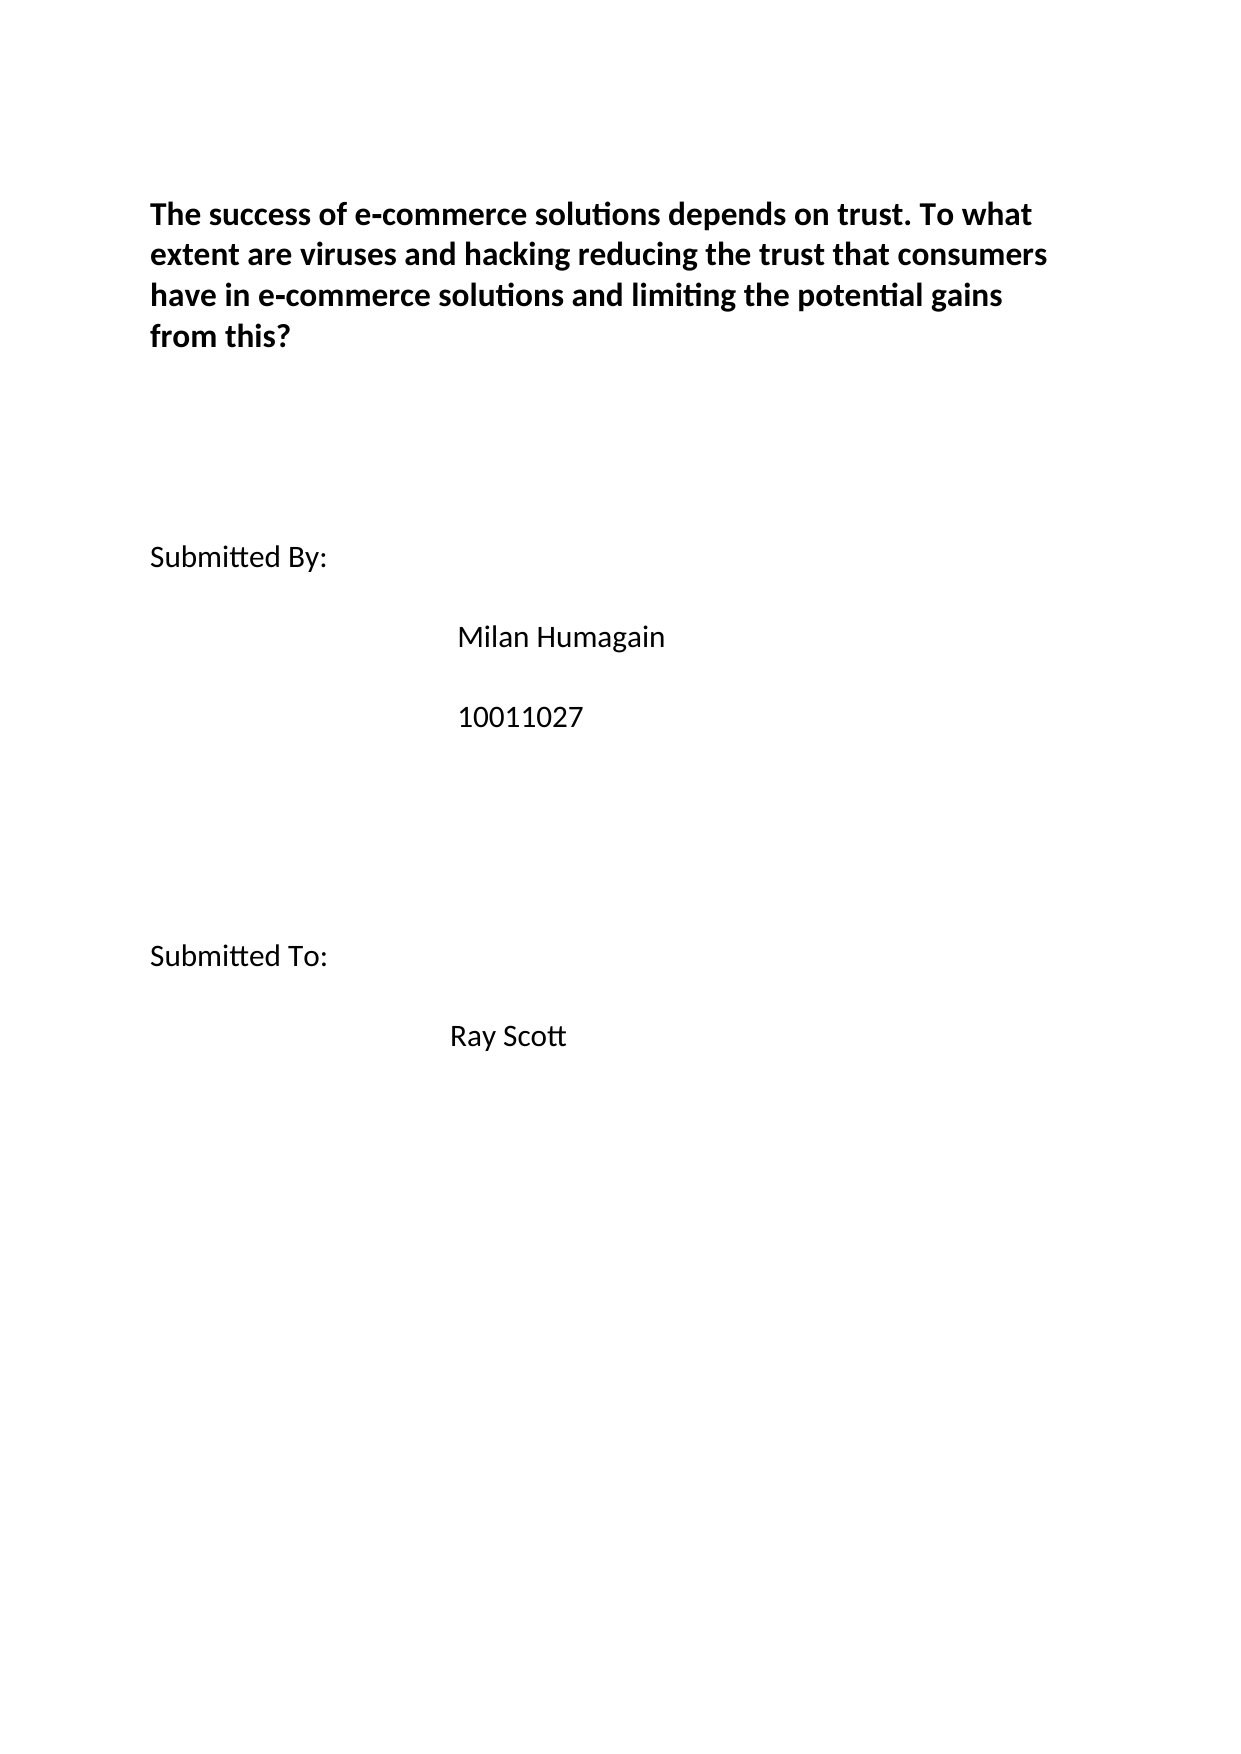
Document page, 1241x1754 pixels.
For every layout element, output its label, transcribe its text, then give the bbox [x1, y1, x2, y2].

text Milan Humagain [150, 617, 1069, 655]
text Ray Scott [450, 1016, 1069, 1054]
text Submitted By: [150, 537, 1069, 575]
text Submitted To: [150, 936, 1069, 974]
text 10011027 [150, 697, 1069, 735]
text The success of e‐commerce solutions depends on trust. To what extent are viruses and hacking reducing the trust that consumers have in e‐commerce solutions and limiting the potential gains from this? [150, 192, 1069, 355]
